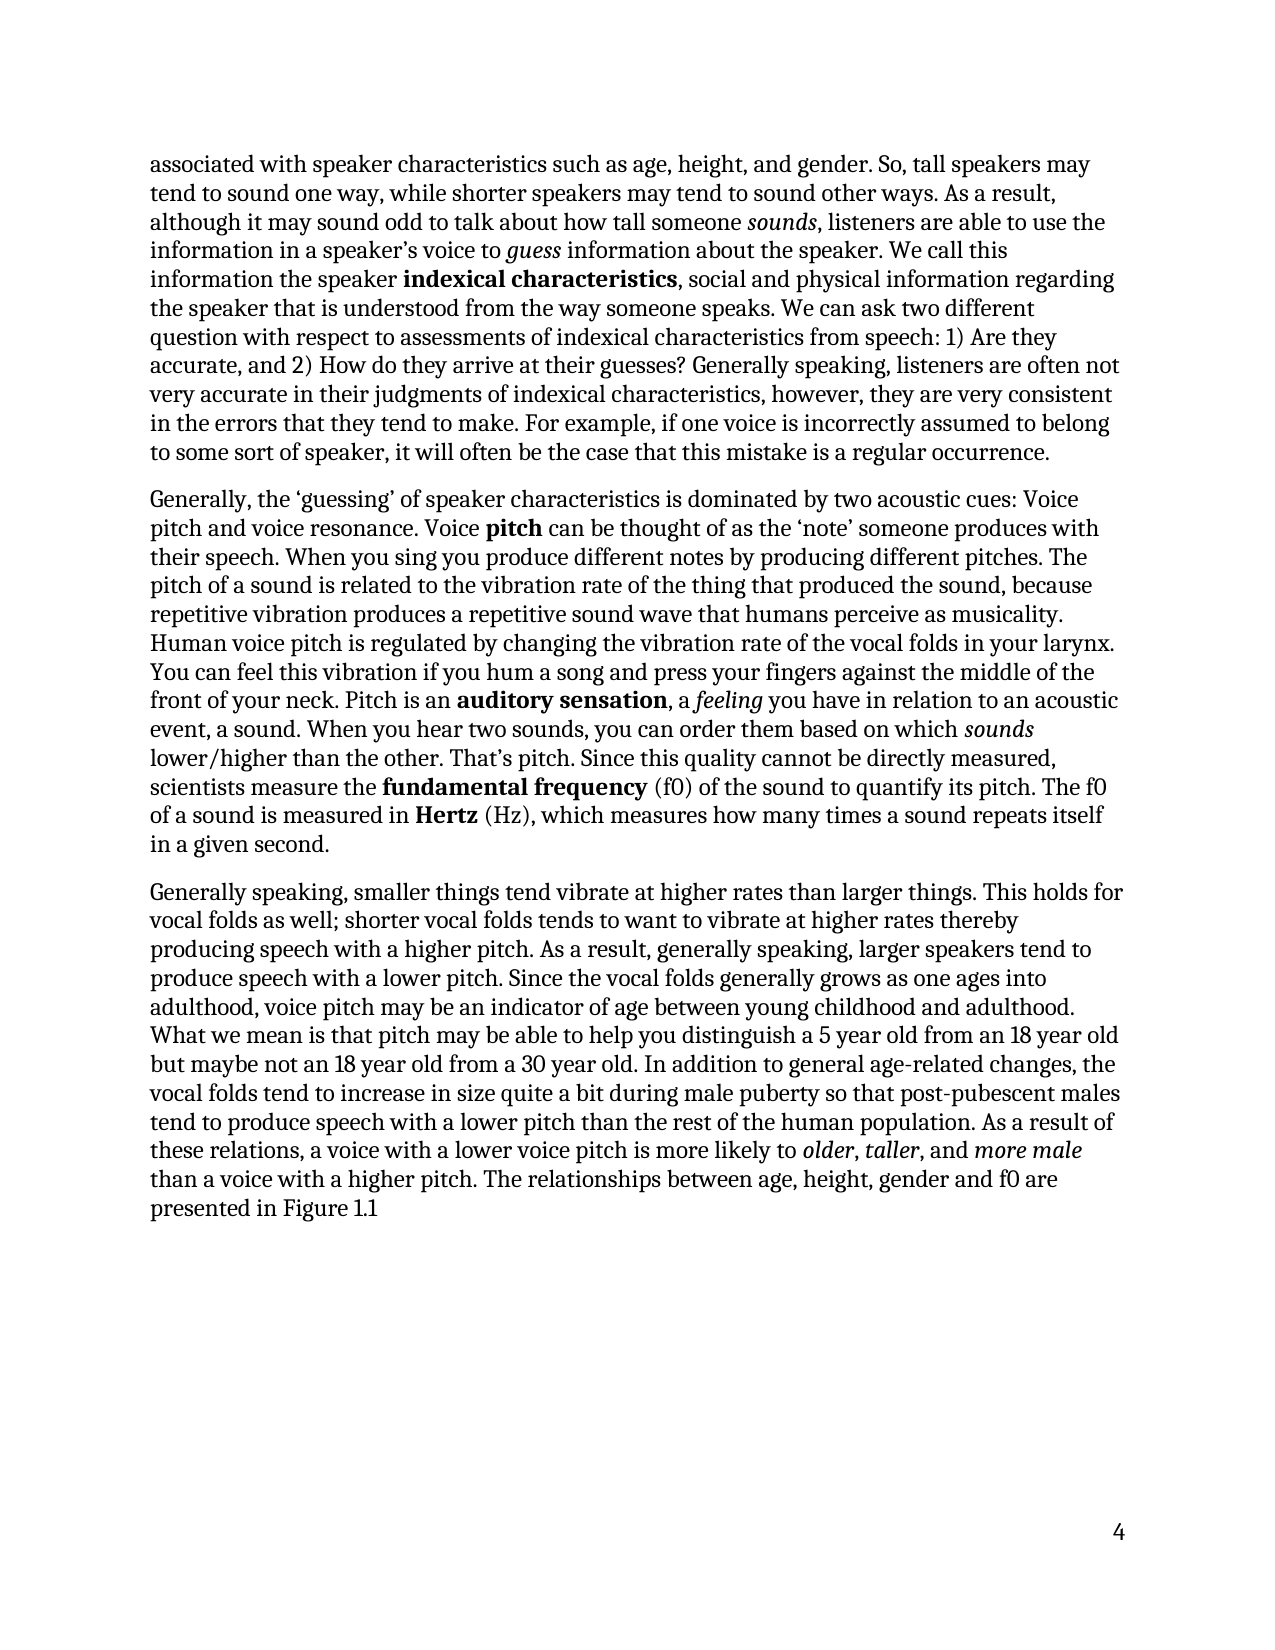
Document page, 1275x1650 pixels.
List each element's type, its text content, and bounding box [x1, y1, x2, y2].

text Generally speaking, smaller things tend vibrate at higher rates than larger things. This holds for vocal folds as well; shorter vocal folds tends to want to vibrate at higher rates thereby producing speech with a higher pitch. As a result, generally speaking, larger speakers tend to produce speech with a lower pitch. Since the vocal folds generally grows as one ages into adulthood, voice pitch may be an indicator of age between young childhood and adulthood. What we mean is that pitch may be able to help you distinguish a 5 year old from an 18 year old but maybe not an 18 year old from a 30 year old. In addition to general age-related changes, the vocal folds tend to increase in size quite a bit during male puberty so that post-pubescent males tend to produce speech with a lower pitch than the rest of the human population. As a result of these relations, a voice with a lower voice pitch is more likely to older, taller, and more male than a voice with a higher pitch. The relationships between age, height, gender and f0 are presented in Figure 1.1 [150, 877, 1125, 1222]
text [150, 150, 1125, 466]
text Generally, the ‘guessing’ of speaker characteristics is dominated by two acoustic cues: Voice pitch and voice resonance. Voice pitch can be thought of as the ‘note’ someone produces with their speech. When you sing you produce different notes by producing different pitches. The pitch of a sound is related to the vibration rate of the thing that produced the sound, because repetitive vibration produces a repetitive sound wave that humans perceive as musicality. Human voice pitch is regulated by changing the vibration rate of the vocal folds in your larynx. You can feel this vibration if you hum a song and press your fingers against the middle of the front of your neck. Pitch is an auditory sensation, a feeling you have in relation to an acoustic event, a sound. When you hear two sounds, you can order them based on which sounds lower/higher than the other. That’s pitch. Since this quality cannot be directly measured, scientists measure the fundamental frequency (f0) of the sound to quantify its pitch. The f0 of a sound is measured in Hertz (Hz), which measures how many times a sound repeats itself in a given second. [150, 485, 1125, 859]
